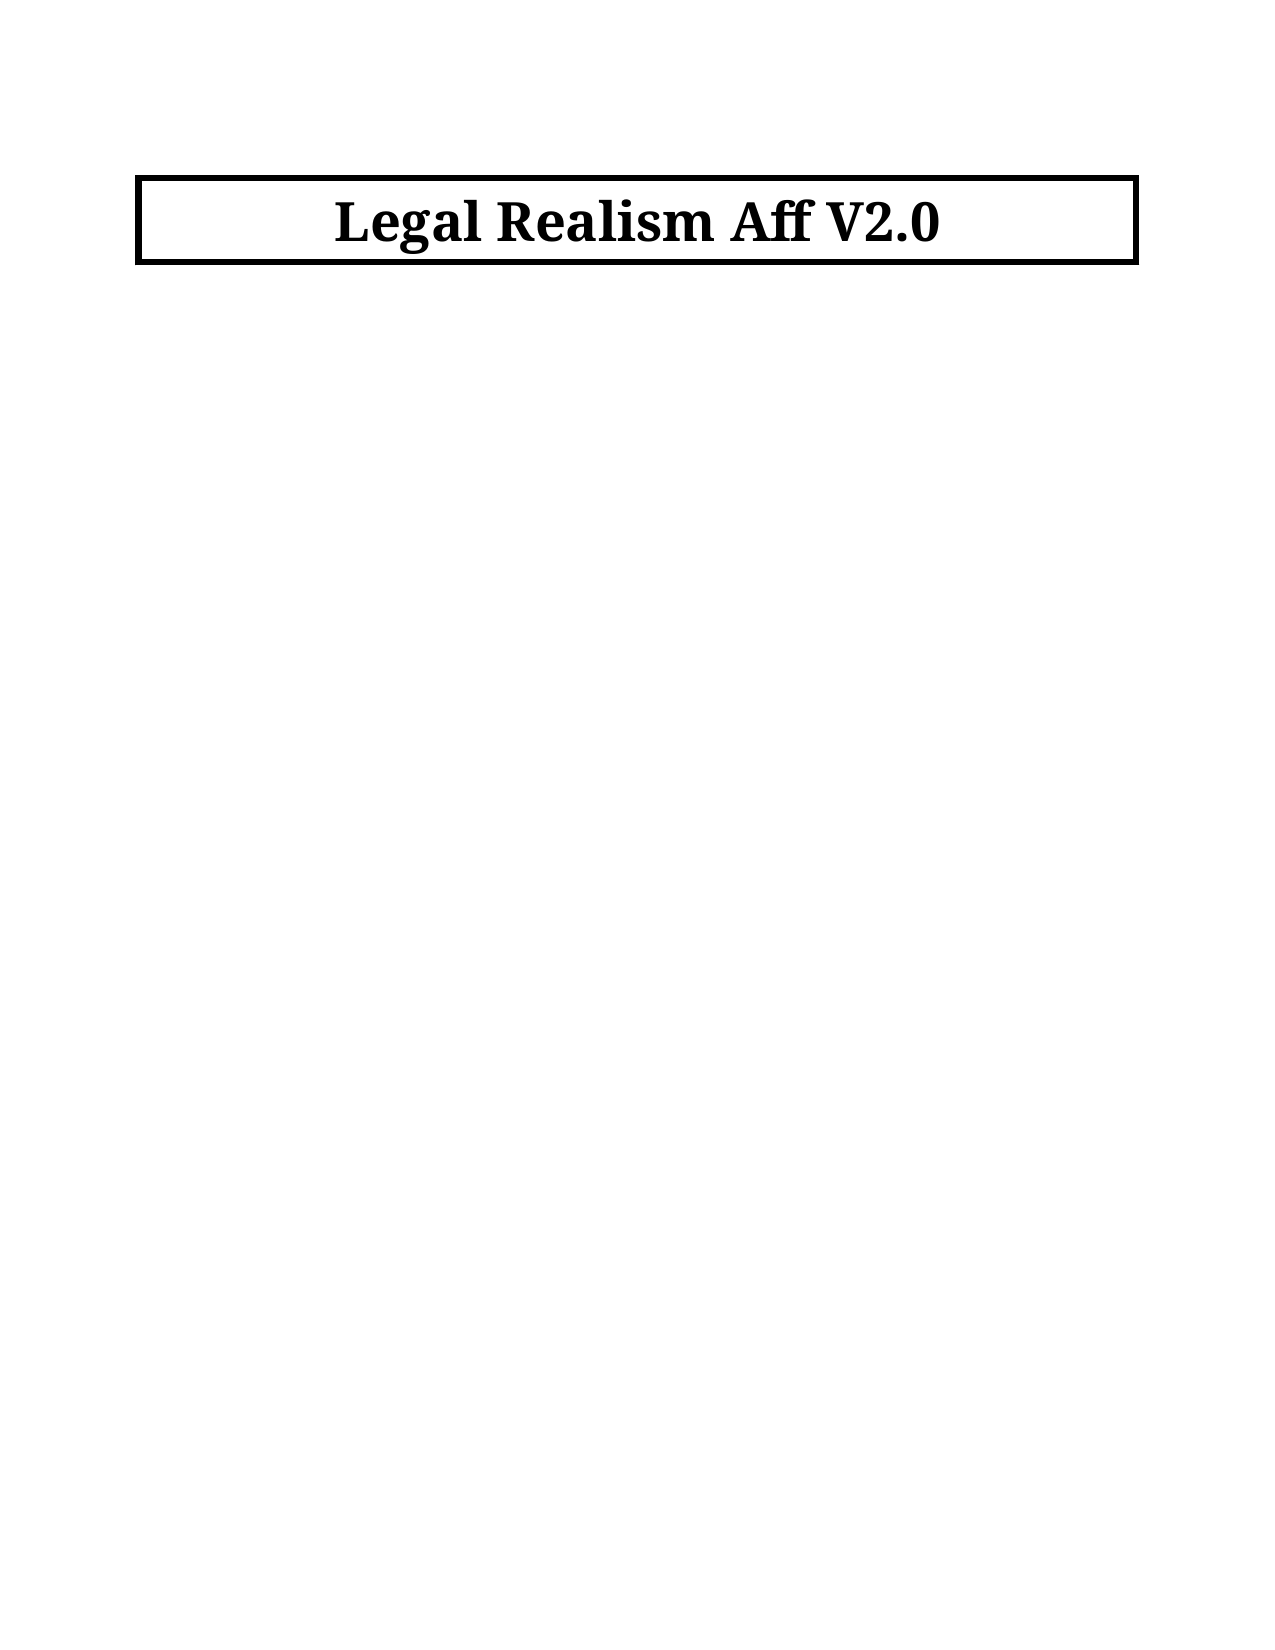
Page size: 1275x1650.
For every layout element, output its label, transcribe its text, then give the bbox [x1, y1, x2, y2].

subtitle Legal Realism Aff V2.0 [142, 181, 1133, 259]
